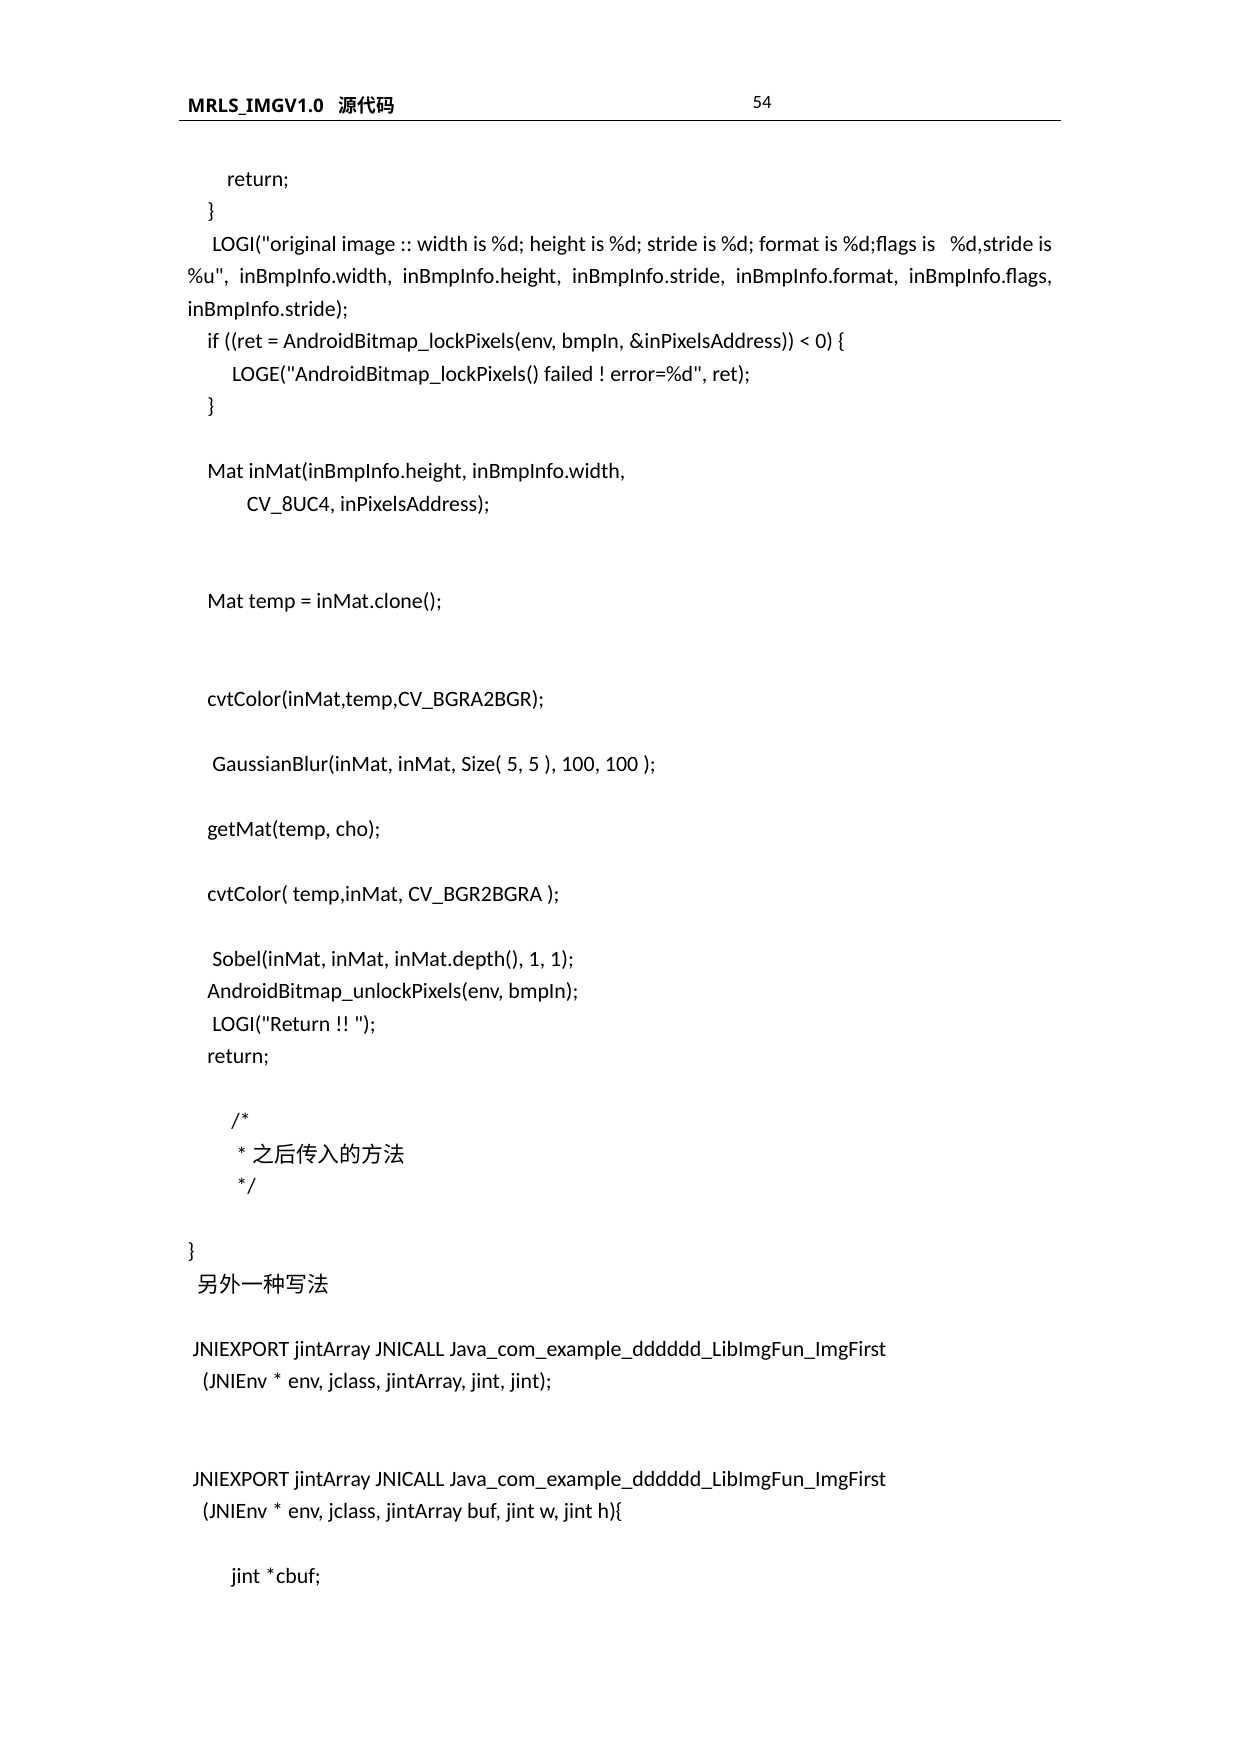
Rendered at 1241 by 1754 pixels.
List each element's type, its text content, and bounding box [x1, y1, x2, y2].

text /* [187, 1104, 1053, 1137]
text cvtColor( temp,inMat, CV_BGR2BGRA ); [187, 877, 1053, 909]
text cvtColor(inMat,temp,CV_BGRA2BGR); [187, 682, 1053, 714]
text } [187, 194, 1053, 227]
text JNIEXPORT jintArray JNICALL Java_com_example_dddddd_LibImgFun_ImgFirst [187, 1332, 1053, 1364]
text return; [187, 1039, 1053, 1072]
text Mat temp = inMat.clone(); [187, 584, 1053, 617]
text CV_8UC4, inPixelsAddress); [187, 487, 1053, 519]
text Mat inMat(inBmpInfo.height, inBmpInfo.width, [187, 454, 1053, 487]
text LOGI("Return !! "); [187, 1007, 1053, 1039]
text */ [187, 1169, 1053, 1202]
text } [187, 389, 1053, 422]
text LOGI("original image :: width is %d; height is %d; stride is %d; format is %d;flags is %d,stride is %u", inBmpInfo.width, inBmpInfo.height, inBmpInfo.stride, inBmpInfo.format, inBmpInfo.flags, inBmpInfo.stride); [187, 227, 1053, 324]
text * 之后传入的方法 [187, 1137, 1053, 1169]
text LOGE("AndroidBitmap_lockPixels() failed ! error=%d", ret); [187, 357, 1053, 389]
text AndroidBitmap_unlockPixels(env, bmpIn); [187, 974, 1053, 1007]
text Sobel(inMat, inMat, inMat.depth(), 1, 1); [187, 942, 1053, 974]
text JNIEXPORT jintArray JNICALL Java_com_example_dddddd_LibImgFun_ImgFirst [187, 1462, 1053, 1494]
text GaussianBlur(inMat, inMat, Size( 5, 5 ), 100, 100 ); [187, 747, 1053, 779]
text 另外一种写法 [187, 1267, 1053, 1299]
text getMat(temp, cho); [187, 812, 1053, 844]
text (JNIEnv * env, jclass, jintArray buf, jint w, jint h){ [187, 1494, 1053, 1527]
text if ((ret = AndroidBitmap_lockPixels(env, bmpIn, &inPixelsAddress)) < 0) { [187, 324, 1053, 357]
text (JNIEnv * env, jclass, jintArray, jint, jint); [187, 1364, 1053, 1397]
text } [187, 1234, 1053, 1267]
text jint *cbuf; [187, 1559, 1053, 1592]
text return; [187, 162, 1053, 194]
